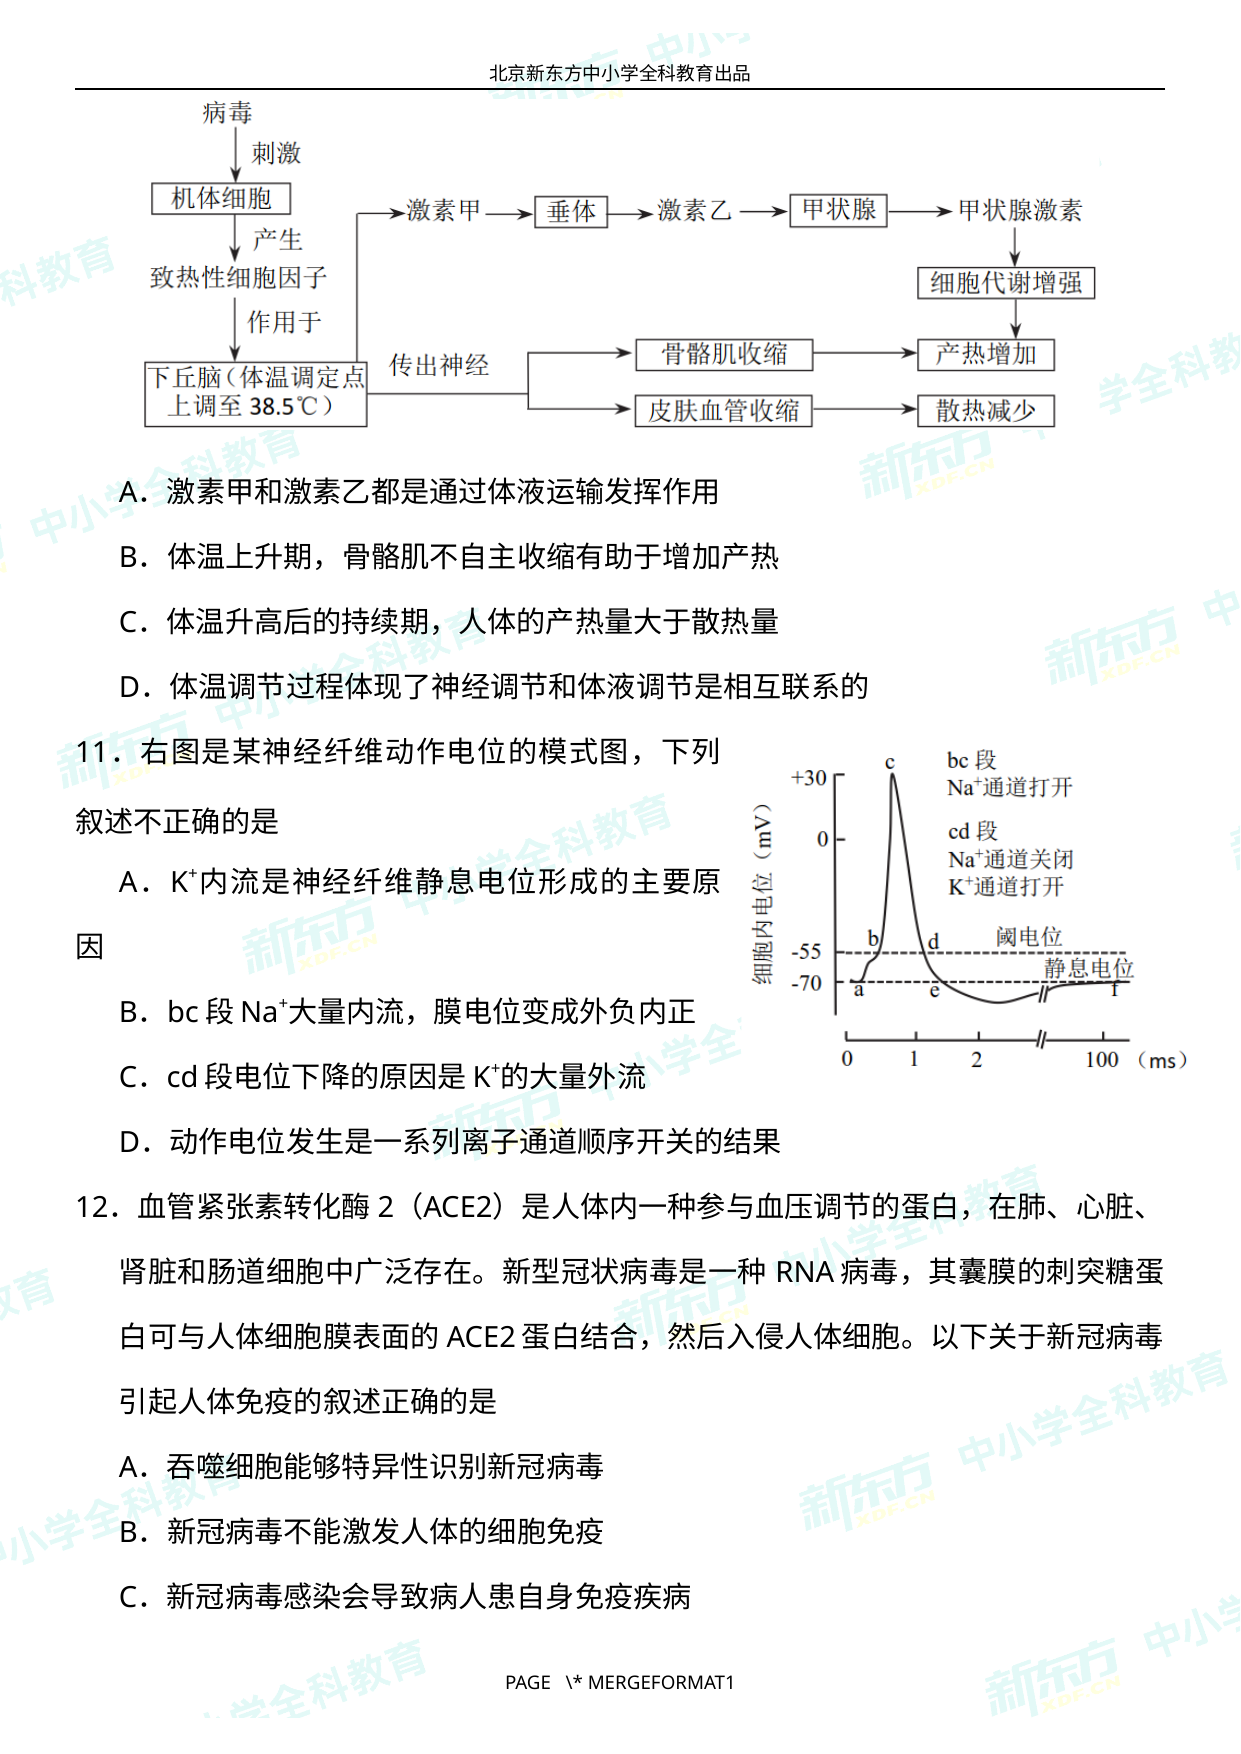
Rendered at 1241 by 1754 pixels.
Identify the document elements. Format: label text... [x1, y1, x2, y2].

text A．K+内流是神经纤维静息电位形成的主要原因 [75, 847, 741, 977]
text C．体温升高后的持续期，人体的产热量大于散热量 [75, 587, 1165, 652]
text A．吞噬细胞能够特异性识别新冠病毒 [75, 1432, 1165, 1497]
text D．动作电位发生是一系列离子通道顺序开关的结果 [75, 1107, 1165, 1172]
text D．体温调节过程体现了神经调节和体液调节是相互联系的 [75, 652, 1165, 717]
text B．体温上升期，骨骼肌不自主收缩有助于增加产热 [75, 522, 1165, 587]
text A．激素甲和激素乙都是通过体液运输发挥作用 [75, 457, 1165, 522]
picture [741, 745, 1197, 1078]
text C．cd段电位下降的原因是K+的大量外流 [75, 1042, 1165, 1107]
picture [140, 99, 1100, 430]
text 11．右图是某神经纤维动作电位的模式图，下列叙述不正确的是 [75, 717, 1165, 847]
text C．新冠病毒感染会导致病人患自身免疫疾病 [75, 1562, 1165, 1627]
text 12．血管紧张素转化酶2（ACE2）是人体内一种参与血压调节的蛋白，在肺、心脏、肾脏和肠道细胞中广泛存在。新型冠状病毒是一种RNA病毒，其囊膜的刺突糖蛋白可与人体细胞膜表面的ACE2蛋白结合，然后入侵人体细胞。以下关于新冠病毒引起人体免疫的叙述正确的是 [75, 1172, 1165, 1432]
text B．bc段Na+大量内流，膜电位变成外负内正 [75, 977, 741, 1042]
text B．新冠病毒不能激发人体的细胞免疫 [75, 1497, 1165, 1562]
